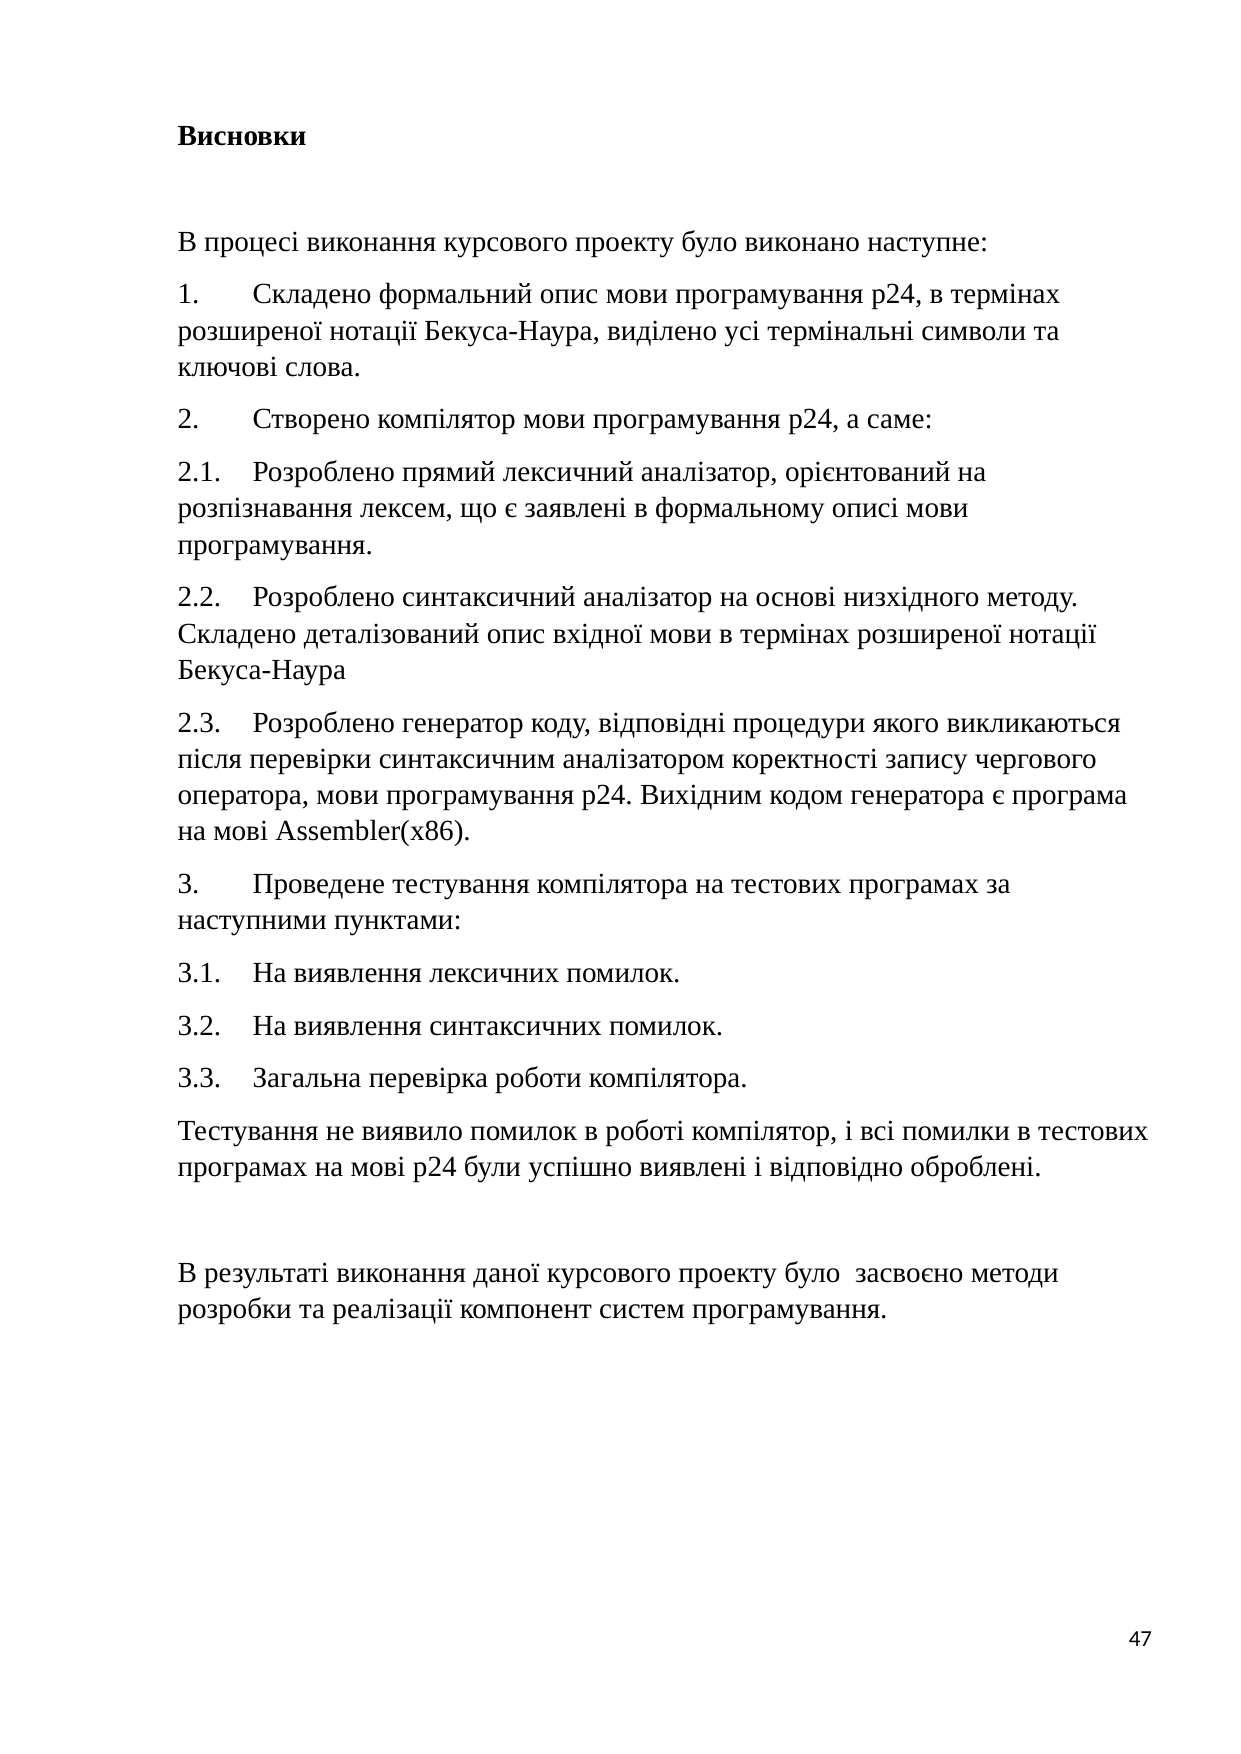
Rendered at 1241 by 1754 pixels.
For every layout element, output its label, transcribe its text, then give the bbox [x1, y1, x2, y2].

text Тестування не виявило помилок в роботі компілятор, і всі помилки в тестових програмах на мові p24 були успішно виявлені і відповідно оброблені. [177, 1113, 1152, 1183]
text Висновки [177, 118, 1152, 152]
text 3.2. На виявлення синтаксичних помилок. [177, 1008, 1152, 1041]
text 3.3. Загальна перевірка роботи компілятора. [177, 1061, 1152, 1094]
text 2.1. Розроблено прямий лексичний аналізатор, орієнтований на розпізнавання лексем, що є заявлені в формальному описі мови програмування. [177, 454, 1152, 560]
text 3. Проведене тестування компілятора на тестових програмах за наступними пунктами: [177, 866, 1152, 936]
text В результаті виконання даної курсового проекту було засвоєно методи розробки та реалізації компонент систем програмування. [177, 1255, 1152, 1325]
text 3.1. На виявлення лексичних помилок. [177, 955, 1152, 988]
text 2.3. Розроблено генератор коду, відповідні процедури якого викликаються після перевірки синтаксичним аналізатором коректності запису чергового оператора, мови програмування p24. Вихідним кодом генератора є програма на мові Assembler(x86). [177, 705, 1152, 847]
text В процесі виконання курсового проекту було виконано наступне: [177, 224, 1152, 257]
text 2.2. Розроблено синтаксичний аналізатор на основі низхідного методу. Складено деталізований опис вхідної мови в термінах розширеної нотації Бекуса-Наура [177, 579, 1152, 685]
text 2. Створено компілятор мови програмування p24, а саме: [177, 402, 1152, 435]
text 1. Складено формальний опис мови програмування p24, в термінах розширеної нотації Бекуса-Наура, виділено усі термінальні символи та ключові слова. [177, 277, 1152, 382]
